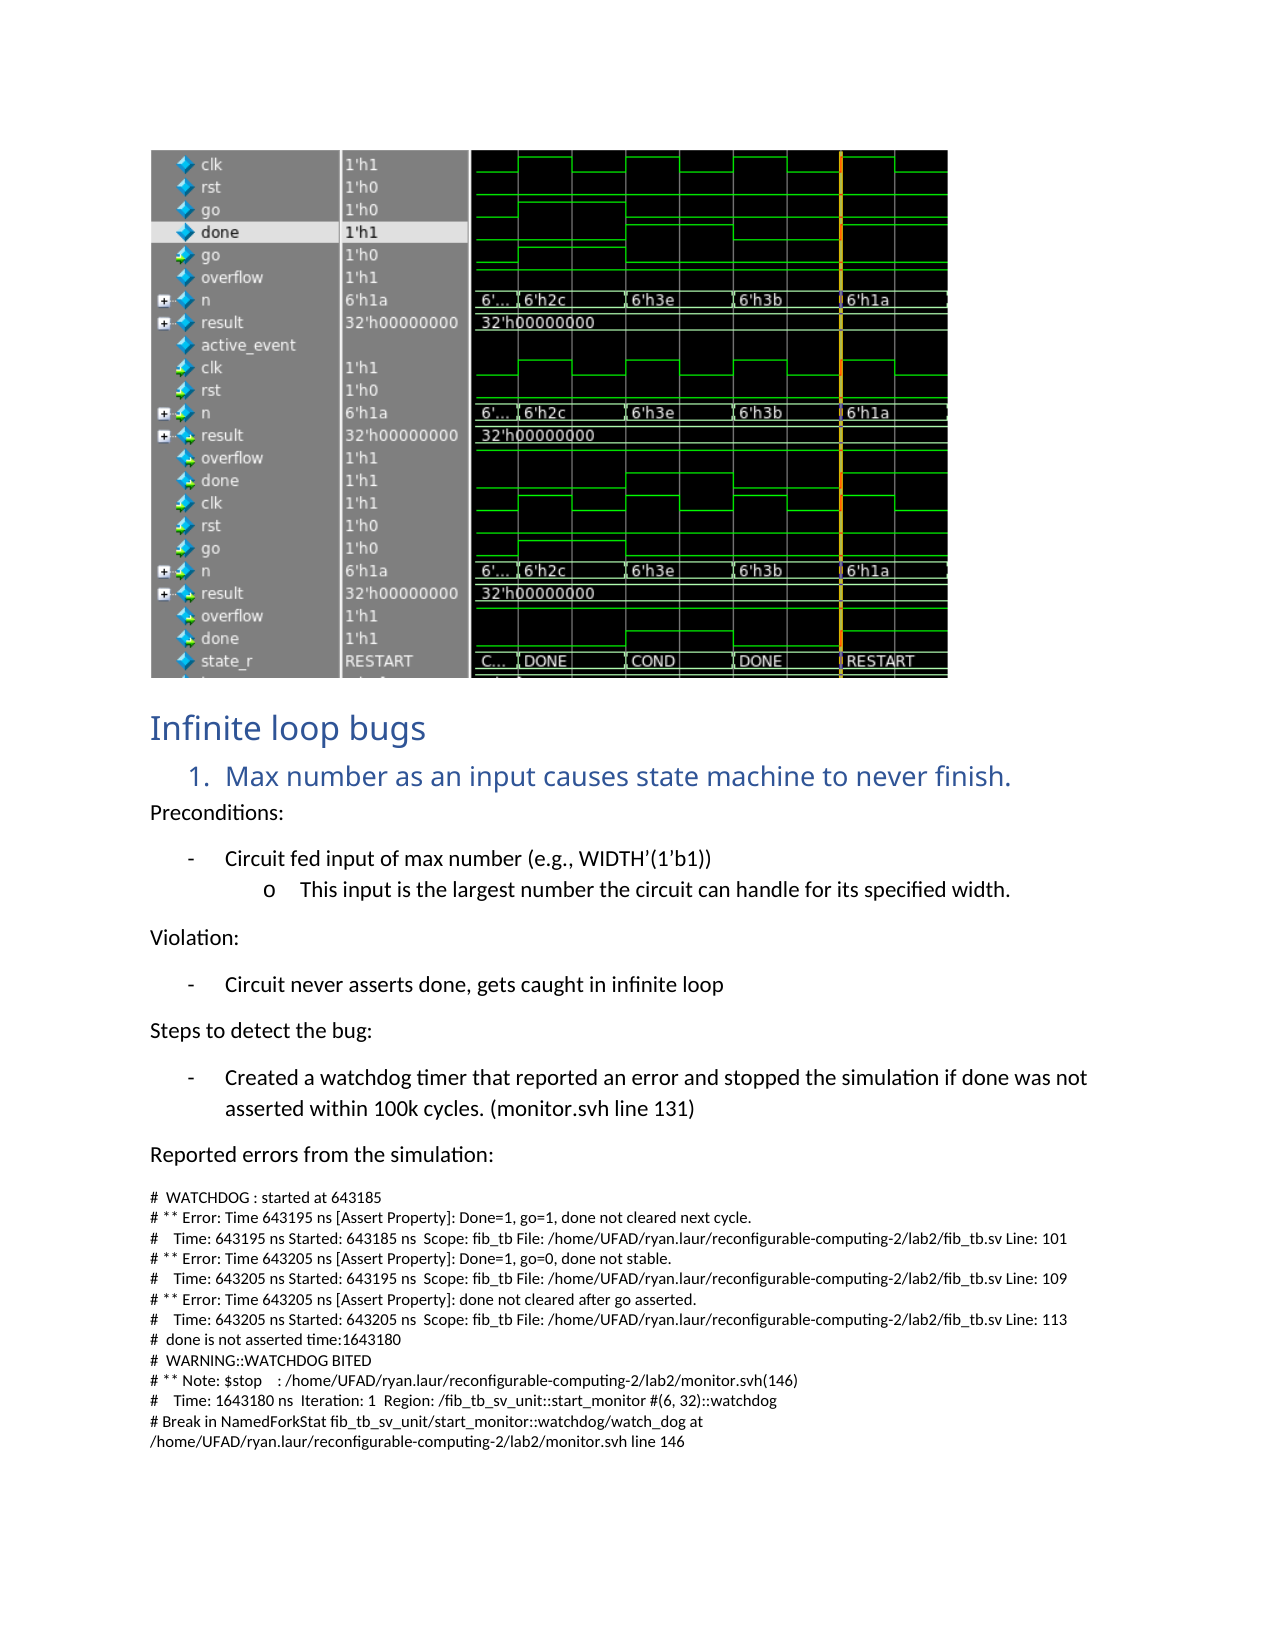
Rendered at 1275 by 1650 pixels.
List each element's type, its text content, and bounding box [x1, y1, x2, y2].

text # WATCHDOG : started at 643185 [150, 1187, 1125, 1208]
text # Break in NamedForkStat fib_tb_sv_unit/start_monitor::watchdog/watch_dog at /home/UFAD/ryan.laur/reconfigurable-computing-2/lab2/monitor.svh line 146 [150, 1411, 1125, 1451]
subtitle Max number as an input causes state machine to never finish. [187, 758, 1125, 795]
text # Time: 643205 ns Started: 643205 ns Scope: fib_tb File: /home/UFAD/ryan.laur/reconfigurable-computing-2/lab2/fib_tb.sv Line: 113 [150, 1309, 1125, 1329]
text Violation: [150, 923, 1125, 951]
text # ** Note: $stop : /home/UFAD/ryan.laur/reconfigurable-computing-2/lab2/monitor.svh(146) [150, 1370, 1125, 1391]
text # Time: 1643180 ns Iteration: 1 Region: /fib_tb_sv_unit::start_monitor #(6, 32)::watchdog [150, 1391, 1125, 1411]
list Created a watchdog timer that reported an error and stopped the simulation if done was not asserted within 100k cycles. (monitor.svh line 131) [187, 1063, 1125, 1122]
text # WARNING::WATCHDOG BITED [150, 1350, 1125, 1370]
text # Time: 643195 ns Started: 643185 ns Scope: fib_tb File: /home/UFAD/ryan.laur/reconfigurable-computing-2/lab2/fib_tb.sv Line: 101 [150, 1228, 1125, 1248]
text # done is not asserted time:1643180 [150, 1329, 1125, 1350]
list Circuit never asserts done, gets caught in infinite loop [187, 970, 1125, 998]
text # ** Error: Time 643195 ns [Assert Property]: Done=1, go=1, done not cleared next cycle. [150, 1208, 1125, 1228]
list This input is the largest number the circuit can handle for its specified width. [262, 875, 1125, 904]
text Preconditions: [150, 798, 1125, 826]
text # ** Error: Time 643205 ns [Assert Property]: Done=1, go=0, done not stable. [150, 1248, 1125, 1269]
text Steps to detect the bug: [150, 1017, 1125, 1044]
text # ** Error: Time 643205 ns [Assert Property]: done not cleared after go asserted. [150, 1289, 1125, 1309]
list Circuit fed input of max number (e.g., WIDTH’(1’b1)) [187, 844, 1125, 872]
picture [150, 150, 948, 678]
text # Time: 643205 ns Started: 643195 ns Scope: fib_tb File: /home/UFAD/ryan.laur/reconfigurable-computing-2/lab2/fib_tb.sv Line: 109 [150, 1269, 1125, 1289]
subtitle Infinite loop bugs [150, 705, 1125, 750]
text Reported errors from the simulation: [150, 1141, 1125, 1168]
